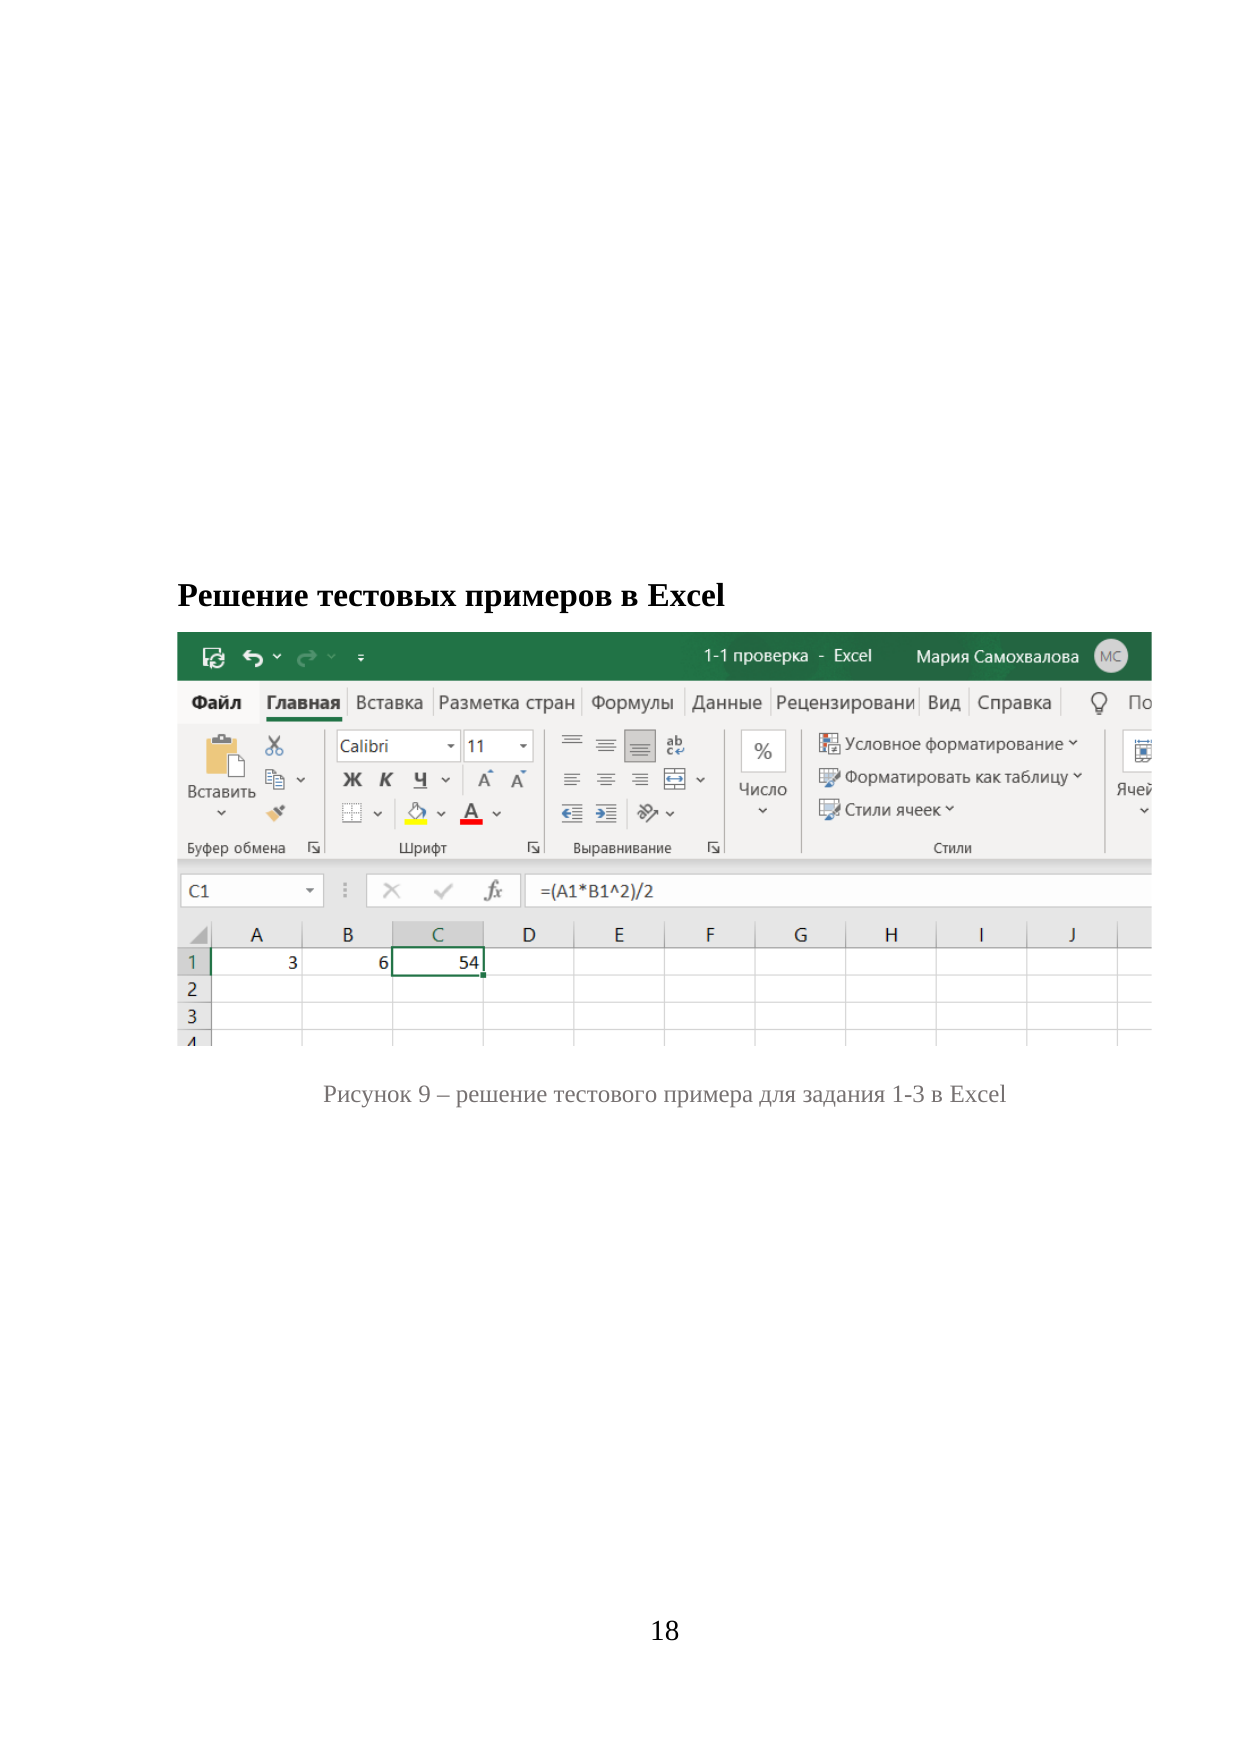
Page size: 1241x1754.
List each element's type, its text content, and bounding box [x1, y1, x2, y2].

text Рисунок 9 – решение тестового примера для задания 1-3 в Excel [177, 1079, 1152, 1108]
picture [177, 632, 1152, 1046]
subtitle Решение тестовых примеров в Excel [177, 575, 1152, 613]
